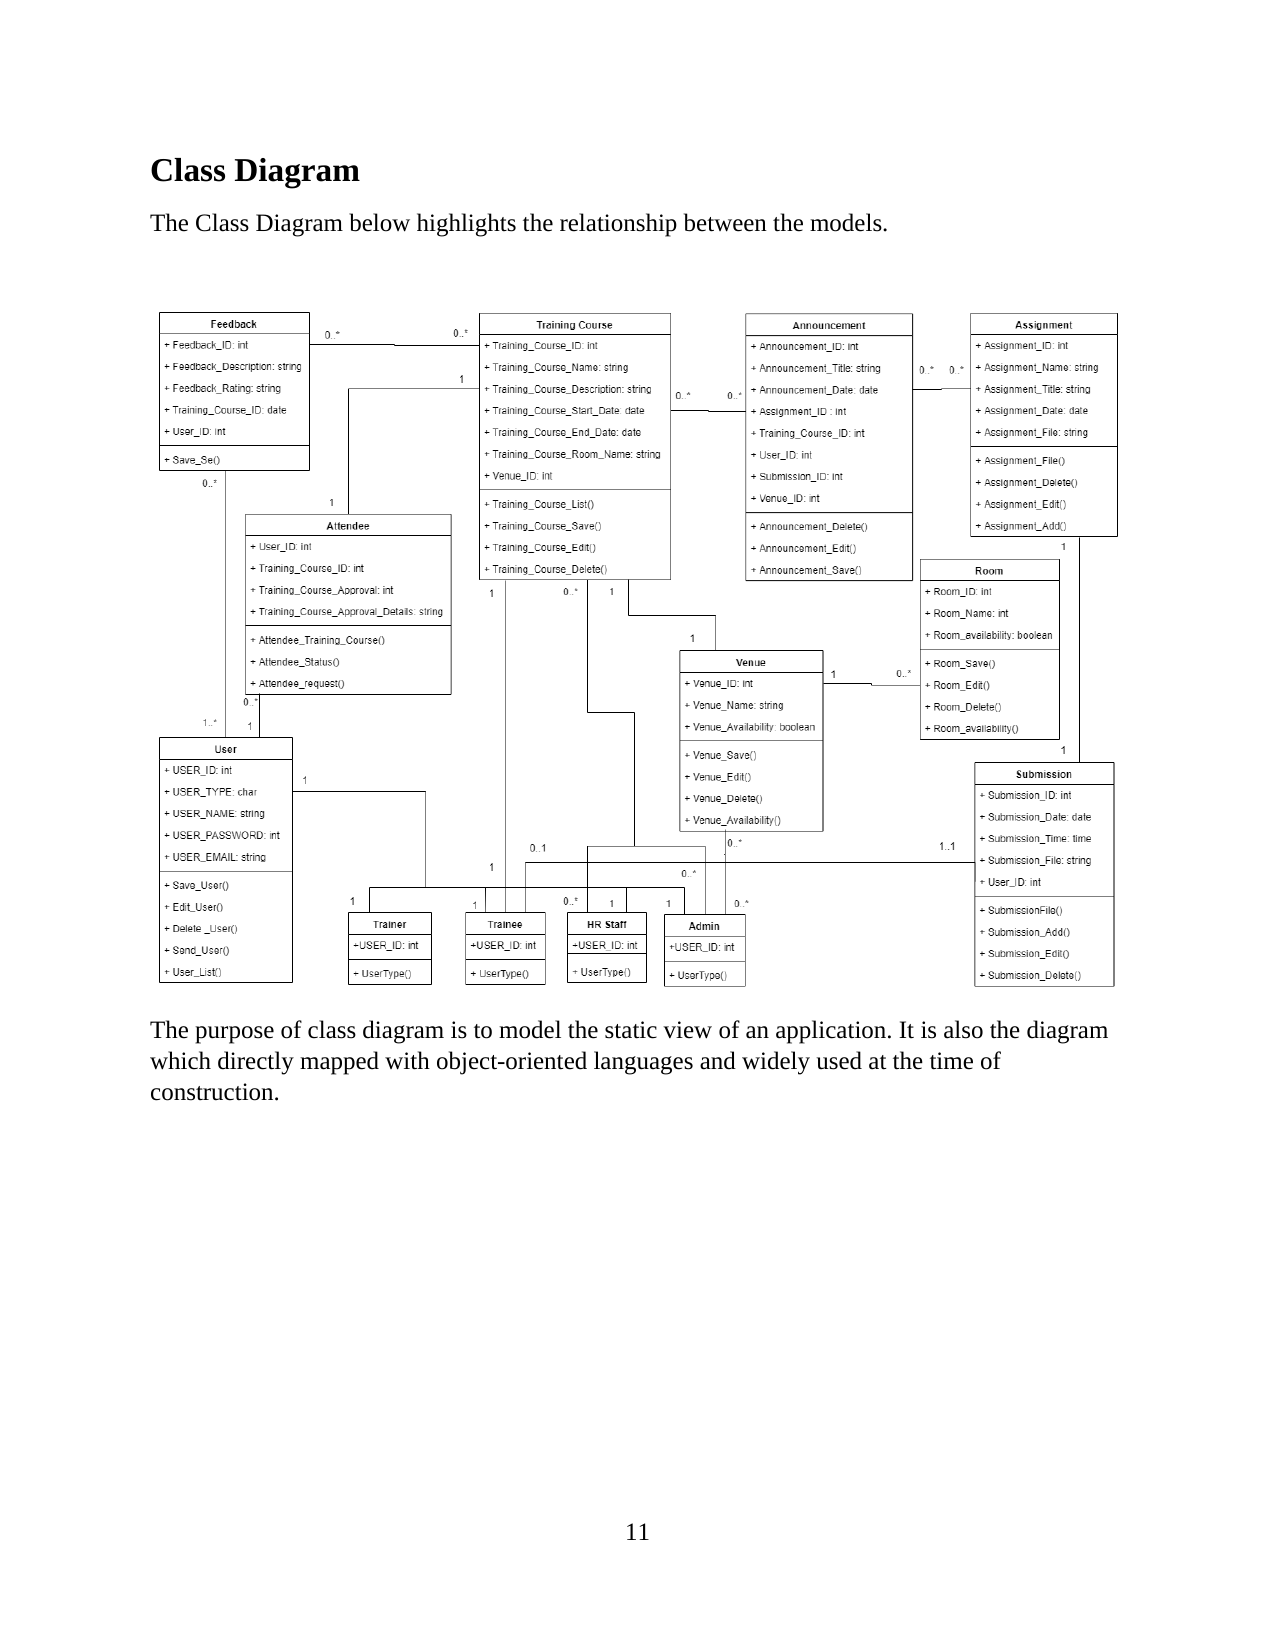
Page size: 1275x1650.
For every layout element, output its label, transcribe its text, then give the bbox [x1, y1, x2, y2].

picture [150, 303, 1125, 997]
text Class Diagram [150, 150, 1125, 188]
text The purpose of class diagram is to model the static view of an application. It is also the diagram which directly mapped with object-oriented languages and widely used at the time of construction. [150, 1015, 1125, 1106]
text The Class Diagram below highlights the relationship between the models. [150, 208, 1125, 237]
